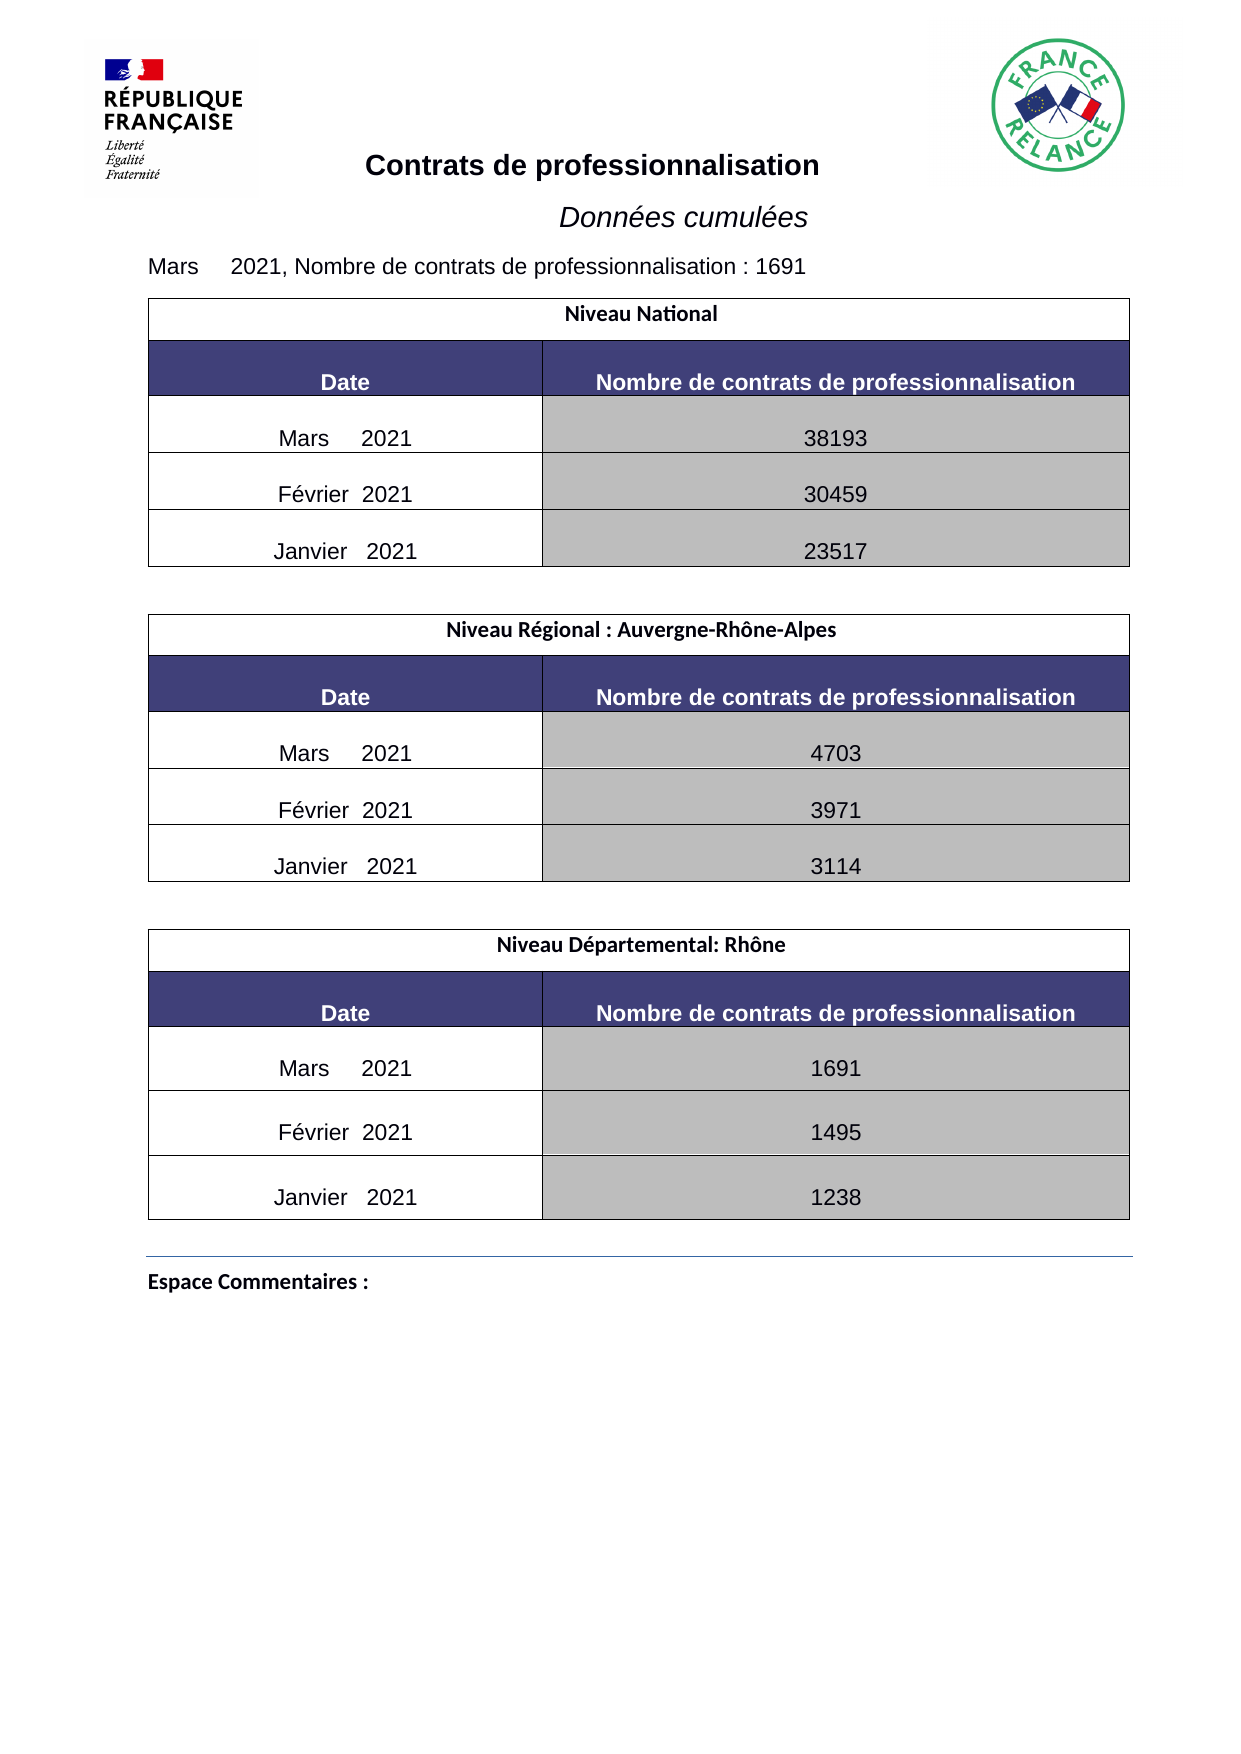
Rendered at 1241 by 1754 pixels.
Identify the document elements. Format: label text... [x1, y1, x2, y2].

table_cell Février 2021 [149, 769, 542, 824]
table_cell 3114 [543, 825, 1129, 881]
table_cell 1691 [543, 1027, 1129, 1090]
table_cell Date [149, 341, 542, 395]
table_cell 3971 [543, 769, 1129, 824]
table_cell Nombre de contrats de professionnalisation [543, 656, 1129, 711]
table_cell Janvier 2021 [149, 825, 542, 881]
table_header Niveau Régional : Auvergne-Rhône-Alpes [149, 615, 1129, 655]
table_header Niveau Départemental: Rhône [149, 930, 1129, 971]
table_cell Mars 2021 [149, 396, 542, 452]
table_cell Février 2021 [149, 453, 542, 509]
table_cell Nombre de contrats de professionnalisation [543, 341, 1129, 395]
text Contrats de professionnalisation [259, 148, 926, 181]
table_cell 38193 [543, 396, 1129, 452]
table_cell Nombre de contrats de professionnalisation [543, 972, 1129, 1026]
picture [926, 17, 1184, 187]
table_cell Mars 2021 [149, 712, 542, 767]
text Espace Commentaires : [148, 1267, 1093, 1295]
table_cell Janvier 2021 [149, 1156, 542, 1219]
table_cell Janvier 2021 [149, 510, 542, 566]
table_cell 4703 [543, 712, 1129, 767]
table_header Niveau National [149, 299, 1129, 340]
table_cell 1495 [543, 1091, 1129, 1154]
picture [84, 39, 259, 198]
text Mars 2021, Nombre de contrats de professionnalisation : 1691 [148, 253, 1093, 279]
table_cell Date [149, 972, 542, 1026]
table_cell Mars 2021 [149, 1027, 542, 1090]
table_cell Février 2021 [149, 1091, 542, 1154]
table_cell 30459 [543, 453, 1129, 509]
table_cell Date [149, 656, 542, 711]
table_cell 1238 [543, 1156, 1129, 1219]
text Données cumulées [148, 200, 1093, 234]
table_cell 23517 [543, 510, 1129, 566]
